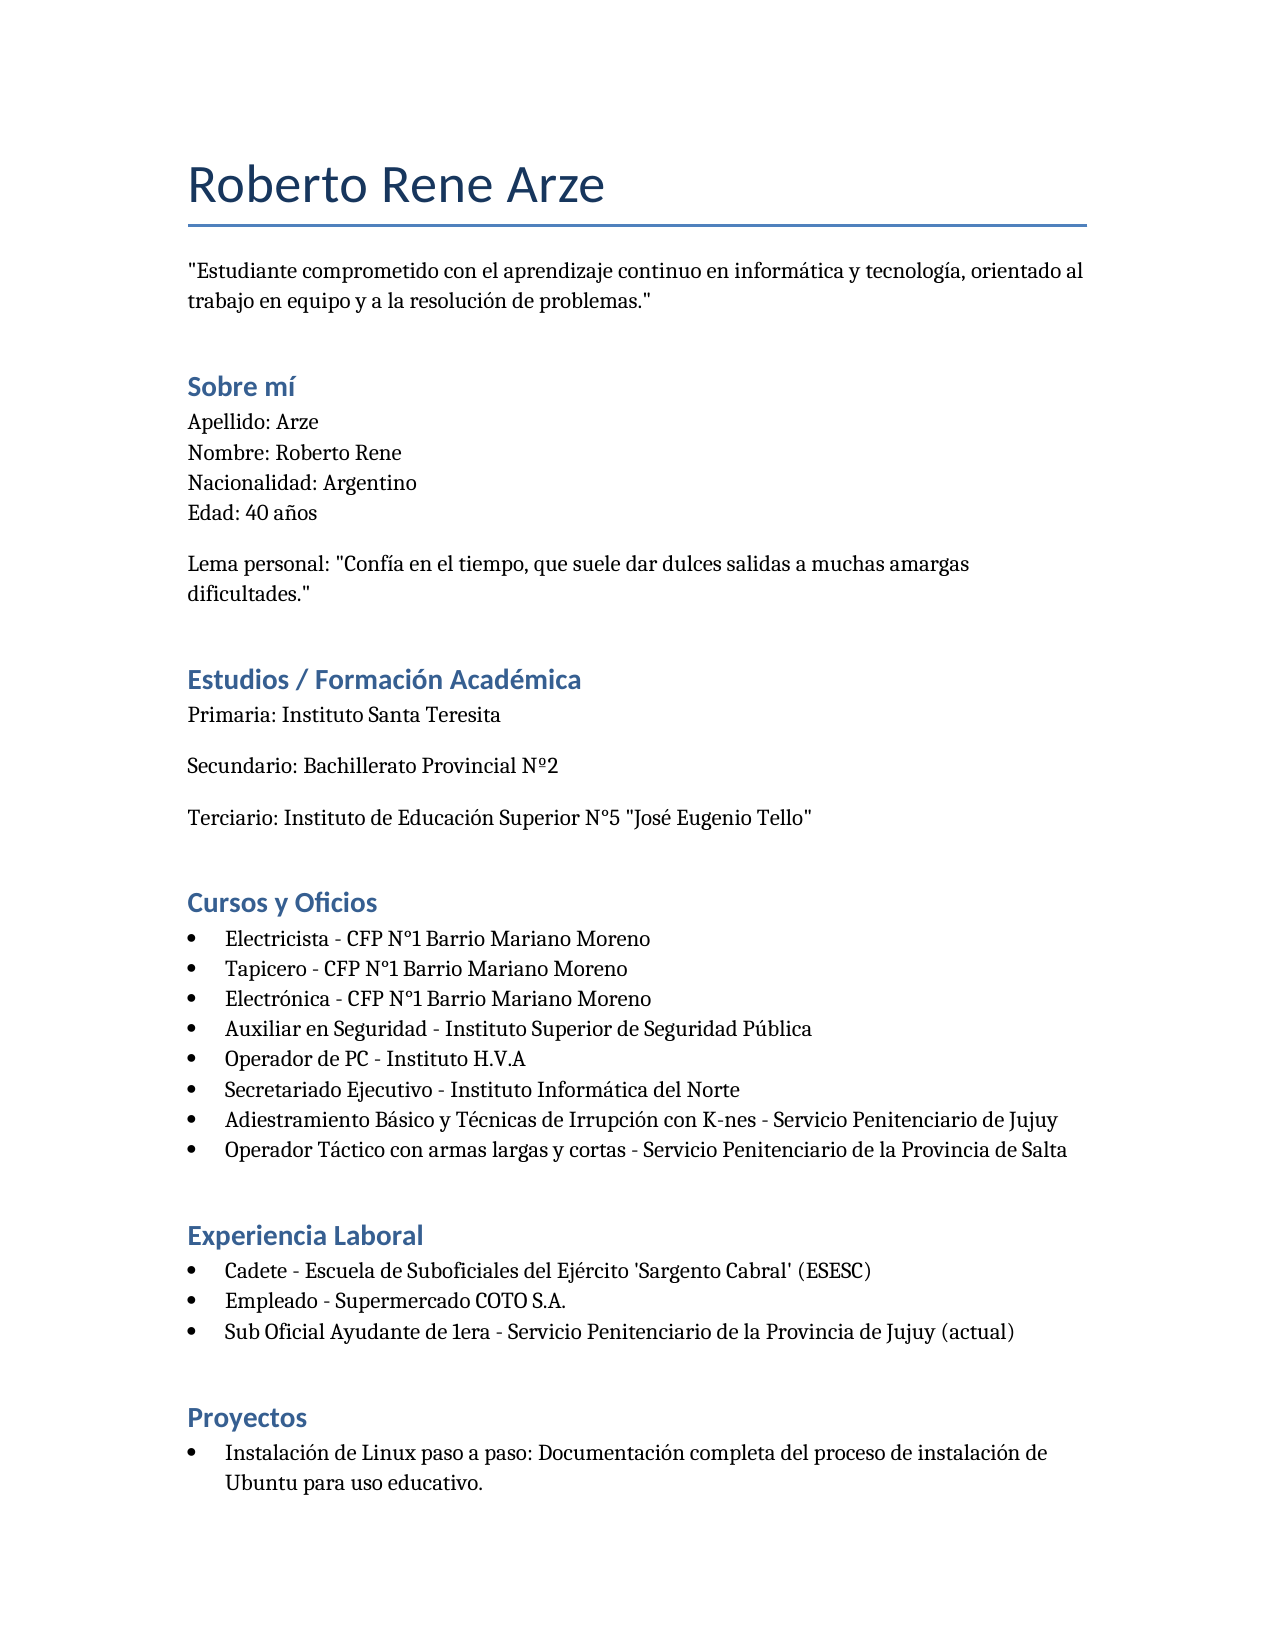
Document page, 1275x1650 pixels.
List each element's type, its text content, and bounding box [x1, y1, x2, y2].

list Electrónica - CFP N°1 Barrio Mariano Moreno [187, 986, 1087, 1012]
list Instalación de Linux paso a paso: Documentación completa del proceso de instalación de Ubuntu para uso educativo. [187, 1439, 1087, 1496]
text "Estudiante comprometido con el aprendizaje continuo en informática y tecnología, orientado al trabajo en equipo y a la resolución de problemas." [187, 258, 1087, 314]
list Tapicero - CFP N°1 Barrio Mariano Moreno [187, 956, 1087, 982]
list Adiestramiento Básico y Técnicas de Irrupción con K-nes - Servicio Penitenciario de Jujuy [187, 1107, 1087, 1133]
subtitle Estudios / Formación Académica [187, 661, 1087, 697]
text Secundario: Bachillerato Provincial Nº2 [187, 753, 1087, 779]
subtitle Cursos y Oficios [187, 884, 1087, 920]
list Sub Oficial Ayudante de 1era - Servicio Penitenciario de la Provincia de Jujuy (actual) [187, 1318, 1087, 1345]
list Secretariado Ejecutivo - Instituto Informática del Norte [187, 1076, 1087, 1103]
subtitle Proyectos [187, 1399, 1087, 1434]
list Empleado - Supermercado COTO S.A. [187, 1288, 1087, 1314]
text Terciario: Instituto de Educación Superior N°5 "José Eugenio Tello" [187, 804, 1087, 831]
subtitle Experiencia Laboral [187, 1217, 1087, 1253]
list Cadete - Escuela de Suboficiales del Ejército 'Sargento Cabral' (ESESC) [187, 1258, 1087, 1284]
list Electricista - CFP N°1 Barrio Mariano Moreno [187, 925, 1087, 952]
list Operador Táctico con armas largas y cortas - Servicio Penitenciario de la Provincia de Salta [187, 1137, 1087, 1163]
list Auxiliar en Seguridad - Instituto Superior de Seguridad Pública [187, 1016, 1087, 1042]
title Roberto Rene Arze [187, 150, 1087, 227]
text Primaria: Instituto Santa Teresita [187, 702, 1087, 728]
text Lema personal: "Confía en el tiempo, que suele dar dulces salidas a muchas amargas dificultades." [187, 551, 1087, 607]
text Apellido: Arze Nombre: Roberto Rene Nacionalidad: Argentino Edad: 40 años [187, 409, 1087, 526]
subtitle Sobre mí [187, 368, 1087, 404]
list Operador de PC - Instituto H.V.A [187, 1046, 1087, 1073]
